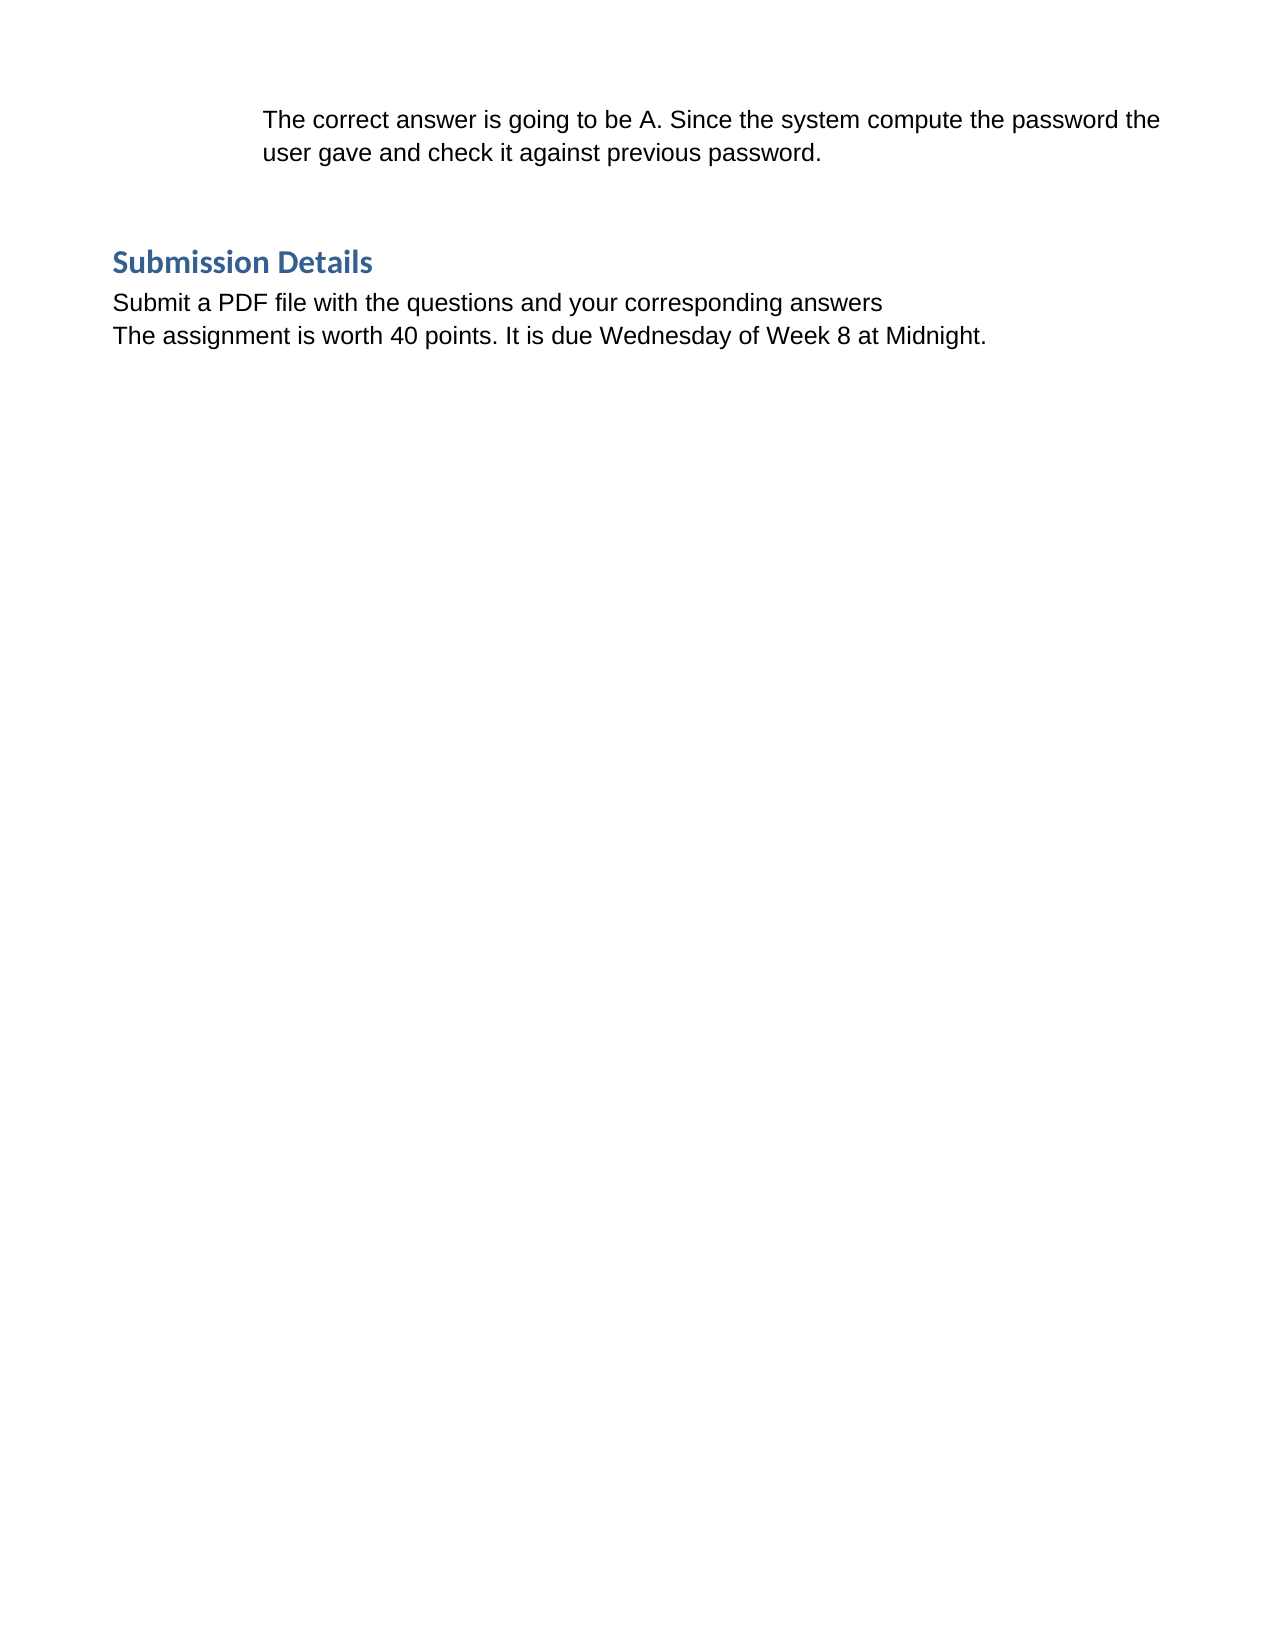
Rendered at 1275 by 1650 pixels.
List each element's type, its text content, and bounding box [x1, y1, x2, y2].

subtitle Submission Details [112, 242, 1162, 282]
text Submit a PDF file with the questions and your corresponding answers [112, 288, 1162, 317]
text The assignment is worth 40 points. It is due Wednesday of Week 8 at Midnight. [112, 321, 1162, 350]
text The correct answer is going to be A. Since the system compute the password the user gave and check it against previous password. [262, 105, 1162, 167]
